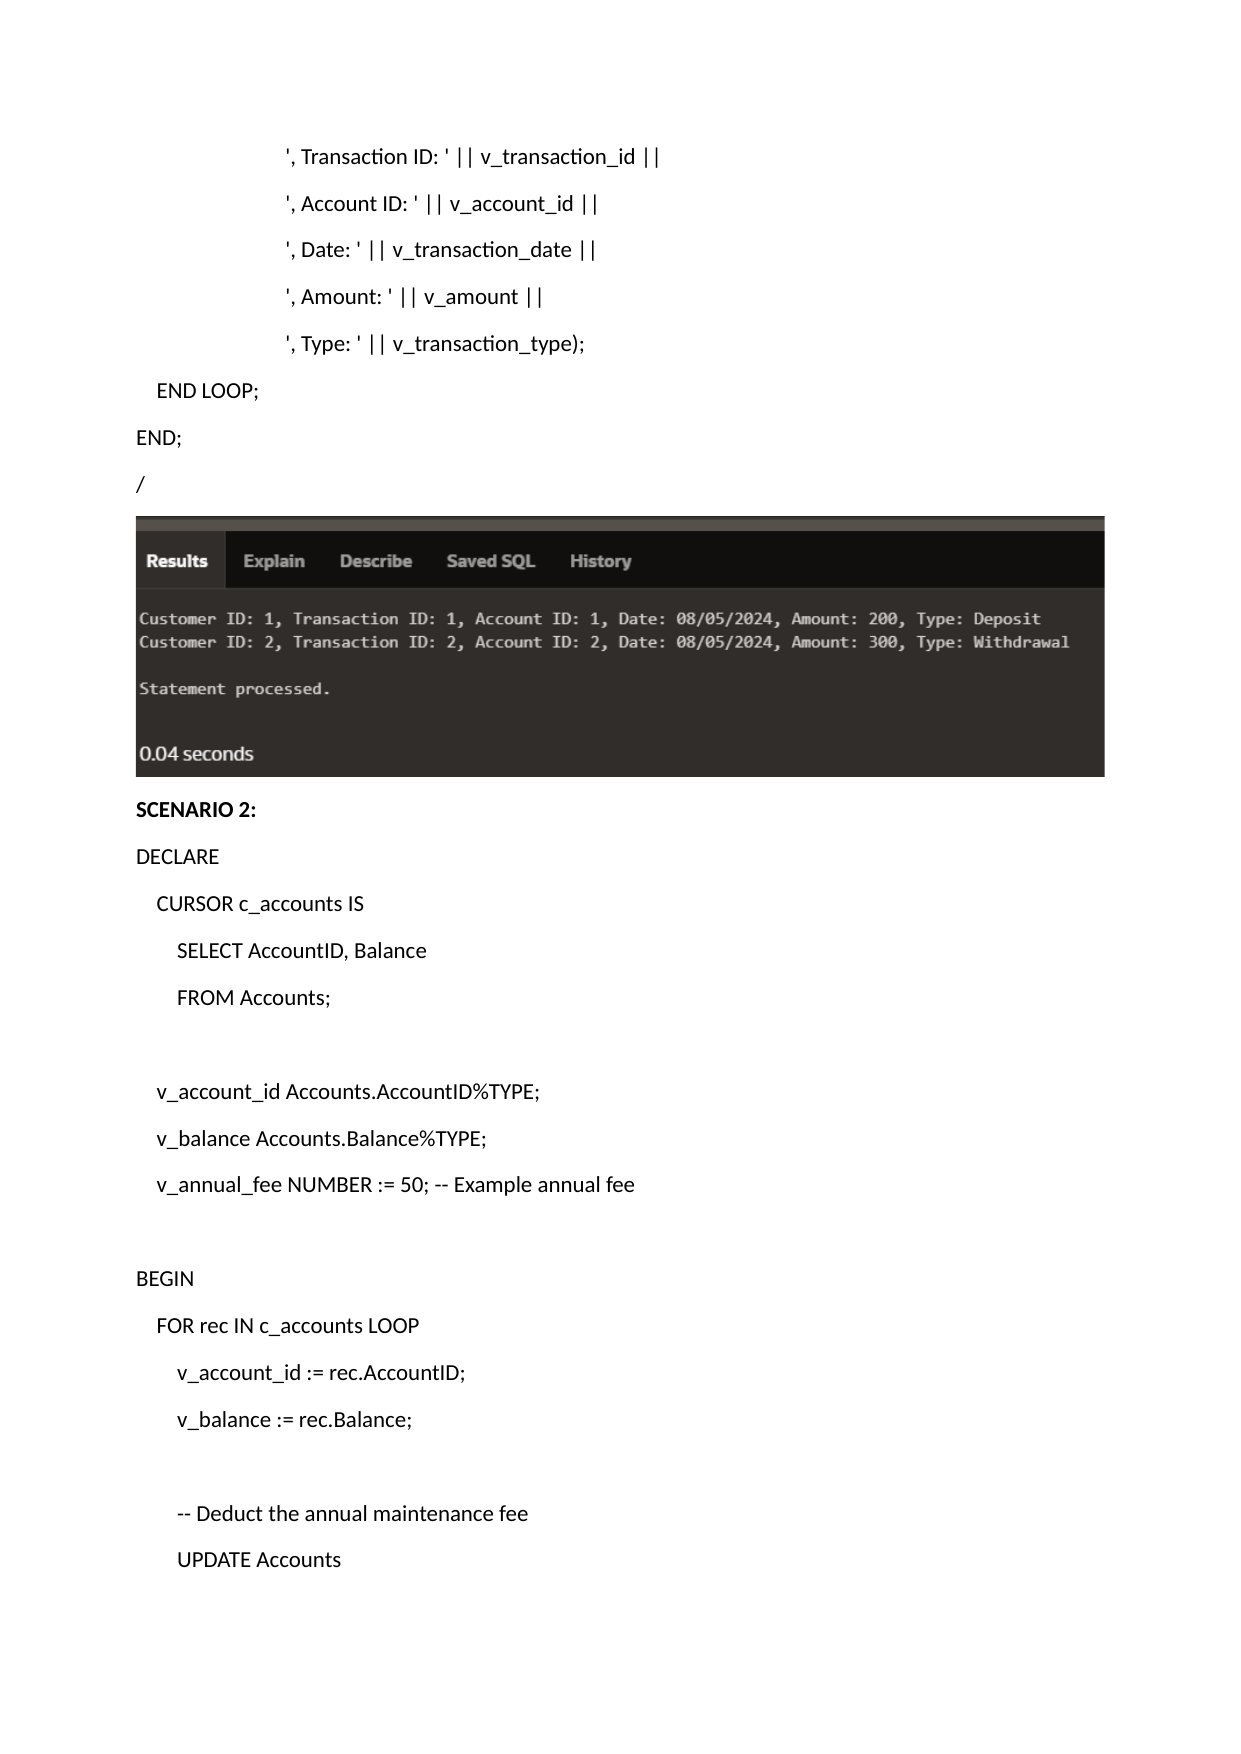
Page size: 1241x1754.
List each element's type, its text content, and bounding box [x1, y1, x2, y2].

text v_balance Accounts.Balance%TYPE; [136, 1124, 1104, 1152]
text / [136, 470, 1104, 498]
text FOR rec IN c_accounts LOOP [136, 1311, 1104, 1339]
text DECLARE [136, 842, 1104, 871]
text v_balance := rec.Balance; [136, 1405, 1104, 1433]
text END; [136, 423, 1104, 451]
text FROM Accounts; [136, 983, 1104, 1011]
text v_annual_fee NUMBER := 50; -- Example annual fee [136, 1171, 1104, 1199]
text ', Type: ' || v_transaction_type); [136, 329, 1104, 357]
text SCENARIO 2: [136, 796, 1104, 824]
text SELECT AccountID, Balance [136, 936, 1104, 964]
text ', Amount: ' || v_amount || [136, 282, 1104, 310]
text v_account_id Accounts.AccountID%TYPE; [136, 1077, 1104, 1105]
text ', Account ID: ' || v_account_id || [136, 189, 1104, 217]
text END LOOP; [136, 376, 1104, 404]
text UPDATE Accounts [136, 1546, 1104, 1574]
text -- Deduct the annual maintenance fee [136, 1499, 1104, 1527]
text BEGIN [136, 1264, 1104, 1292]
text ', Transaction ID: ' || v_transaction_id || [136, 142, 1104, 170]
text CURSOR c_accounts IS [136, 889, 1104, 917]
text ', Date: ' || v_transaction_date || [136, 236, 1104, 263]
picture [135, 516, 1105, 777]
text v_account_id := rec.AccountID; [136, 1358, 1104, 1386]
